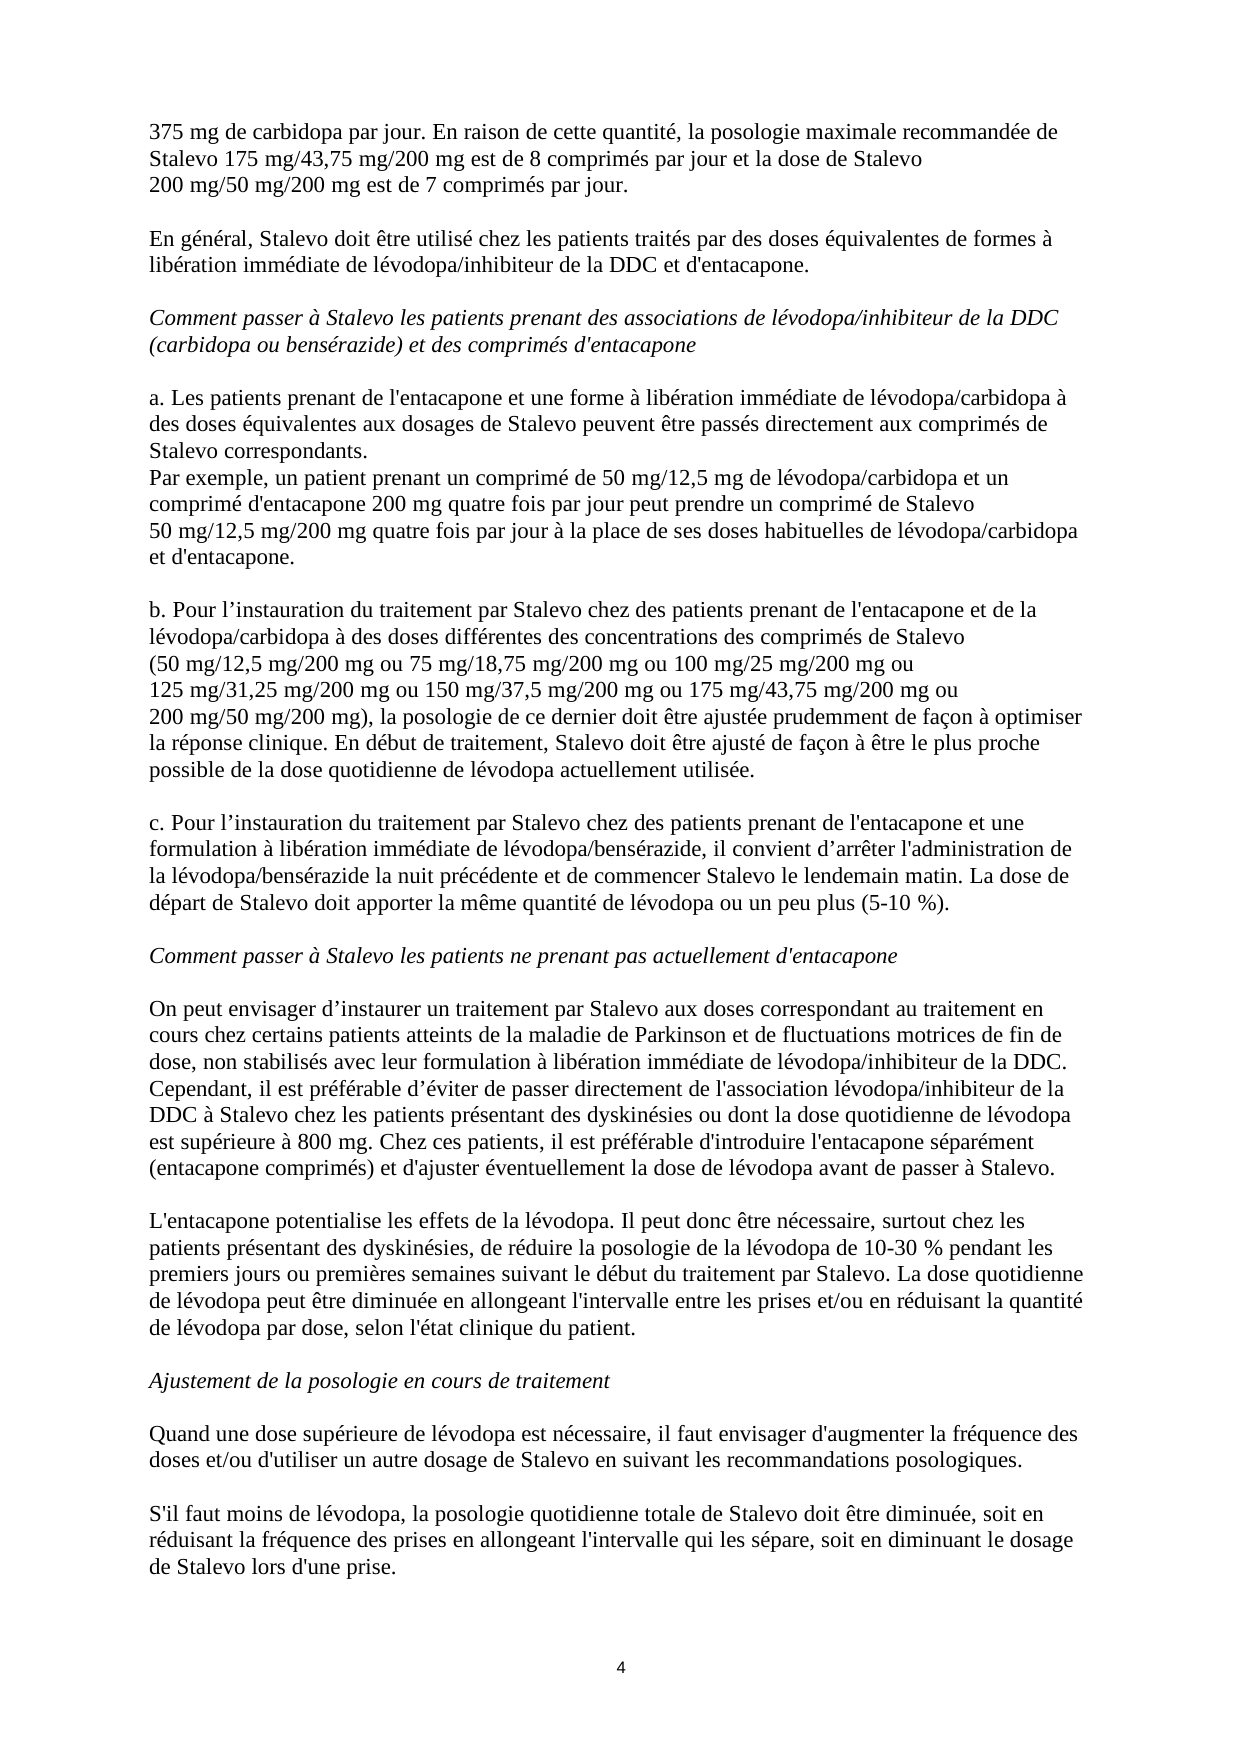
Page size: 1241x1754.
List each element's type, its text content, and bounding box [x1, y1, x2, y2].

text b. Pour l’instauration du traitement par Stalevo chez des patients prenant de l'entacapone et de la lévodopa/carbidopa à des doses différentes des concentrations des comprimés de Stalevo (50 mg/12,5 mg/200 mg ou 75 mg/18,75 mg/200 mg ou 100 mg/25 mg/200 mg ou 125 mg/31,25 mg/200 mg ou 150 mg/37,5 mg/200 mg ou 175 mg/43,75 mg/200 mg ou 200 mg/50 mg/200 mg), la posologie de ce dernier doit être ajustée prudemment de façon à optimiser la réponse clinique. En début de traitement, Stalevo doit être ajusté de façon à être le plus proche possible de la dose quotidienne de lévodopa actuellement utilisée. [149, 596, 1093, 782]
text En général, Stalevo doit être utilisé chez les patients traités par des doses équivalentes de formes à libération immédiate de lévodopa/inhibiteur de la DDC et d'entacapone. [149, 224, 1093, 277]
text Comment passer à Stalevo les patients ne prenant pas actuellement d'entacapone [149, 942, 1093, 968]
text a. Les patients prenant de l'entacapone et une forme à libération immédiate de lévodopa/carbidopa à des doses équivalentes aux dosages de Stalevo peuvent être passés directement aux comprimés de Stalevo correspondants. [149, 384, 1093, 463]
text S'il faut moins de lévodopa, la posologie quotidienne totale de Stalevo doit être diminuée, soit en réduisant la fréquence des prises en allongeant l'intervalle qui les sépare, soit en diminuant le dosage de Stalevo lors d'une prise. [149, 1499, 1093, 1579]
text Quand une dose supérieure de lévodopa est nécessaire, il faut envisager d'augmenter la fréquence des doses et/ou d'utiliser un autre dosage de Stalevo en suivant les recommandations posologiques. [149, 1420, 1093, 1473]
text Par exemple, un patient prenant un comprimé de 50 mg/12,5 mg de lévodopa/carbidopa et un comprimé d'entacapone 200 mg quatre fois par jour peut prendre un comprimé de Stalevo 50 mg/12,5 mg/200 mg quatre fois par jour à la place de ses doses habituelles de lévodopa/carbidopa et d'entacapone. [149, 463, 1093, 570]
text L'entacapone potentialise les effets de la lévodopa. Il peut donc être nécessaire, surtout chez les patients présentant des dyskinésies, de réduire la posologie de la lévodopa de 10-30 % pendant les premiers jours ou premières semaines suivant le début du traitement par Stalevo. La dose quotidienne de lévodopa peut être diminuée en allongeant l'intervalle entre les prises et/ou en réduisant la quantité de lévodopa par dose, selon l'état clinique du patient. [149, 1207, 1093, 1340]
text Ajustement de la posologie en cours de traitement [149, 1367, 1093, 1393]
text Comment passer à Stalevo les patients prenant des associations de lévodopa/inhibiteur de la DDC (carbidopa ou bensérazide) et des comprimés d'entacapone [149, 304, 1093, 357]
text On peut envisager d’instaurer un traitement par Stalevo aux doses correspondant au traitement en cours chez certains patients atteints de la maladie de Parkinson et de fluctuations motrices de fin de dose, non stabilisés avec leur formulation à libération immédiate de lévodopa/inhibiteur de la DDC. Cependant, il est préférable d’éviter de passer directement de l'association lévodopa/inhibiteur de la DDC à Stalevo chez les patients présentant des dyskinésies ou dont la dose quotidienne de lévodopa est supérieure à 800 mg. Chez ces patients, il est préférable d'introduire l'entacapone séparément (entacapone comprimés) et d'ajuster éventuellement la dose de lévodopa avant de passer à Stalevo. [149, 995, 1093, 1181]
text c. Pour l’instauration du traitement par Stalevo chez des patients prenant de l'entacapone et une formulation à libération immédiate de lévodopa/bensérazide, il convient d’arrêter l'administration de la lévodopa/bensérazide la nuit précédente et de commencer Stalevo le lendemain matin. La dose de départ de Stalevo doit apporter la même quantité de lévodopa ou un peu plus (5-10 %). [149, 809, 1093, 915]
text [149, 118, 1093, 198]
